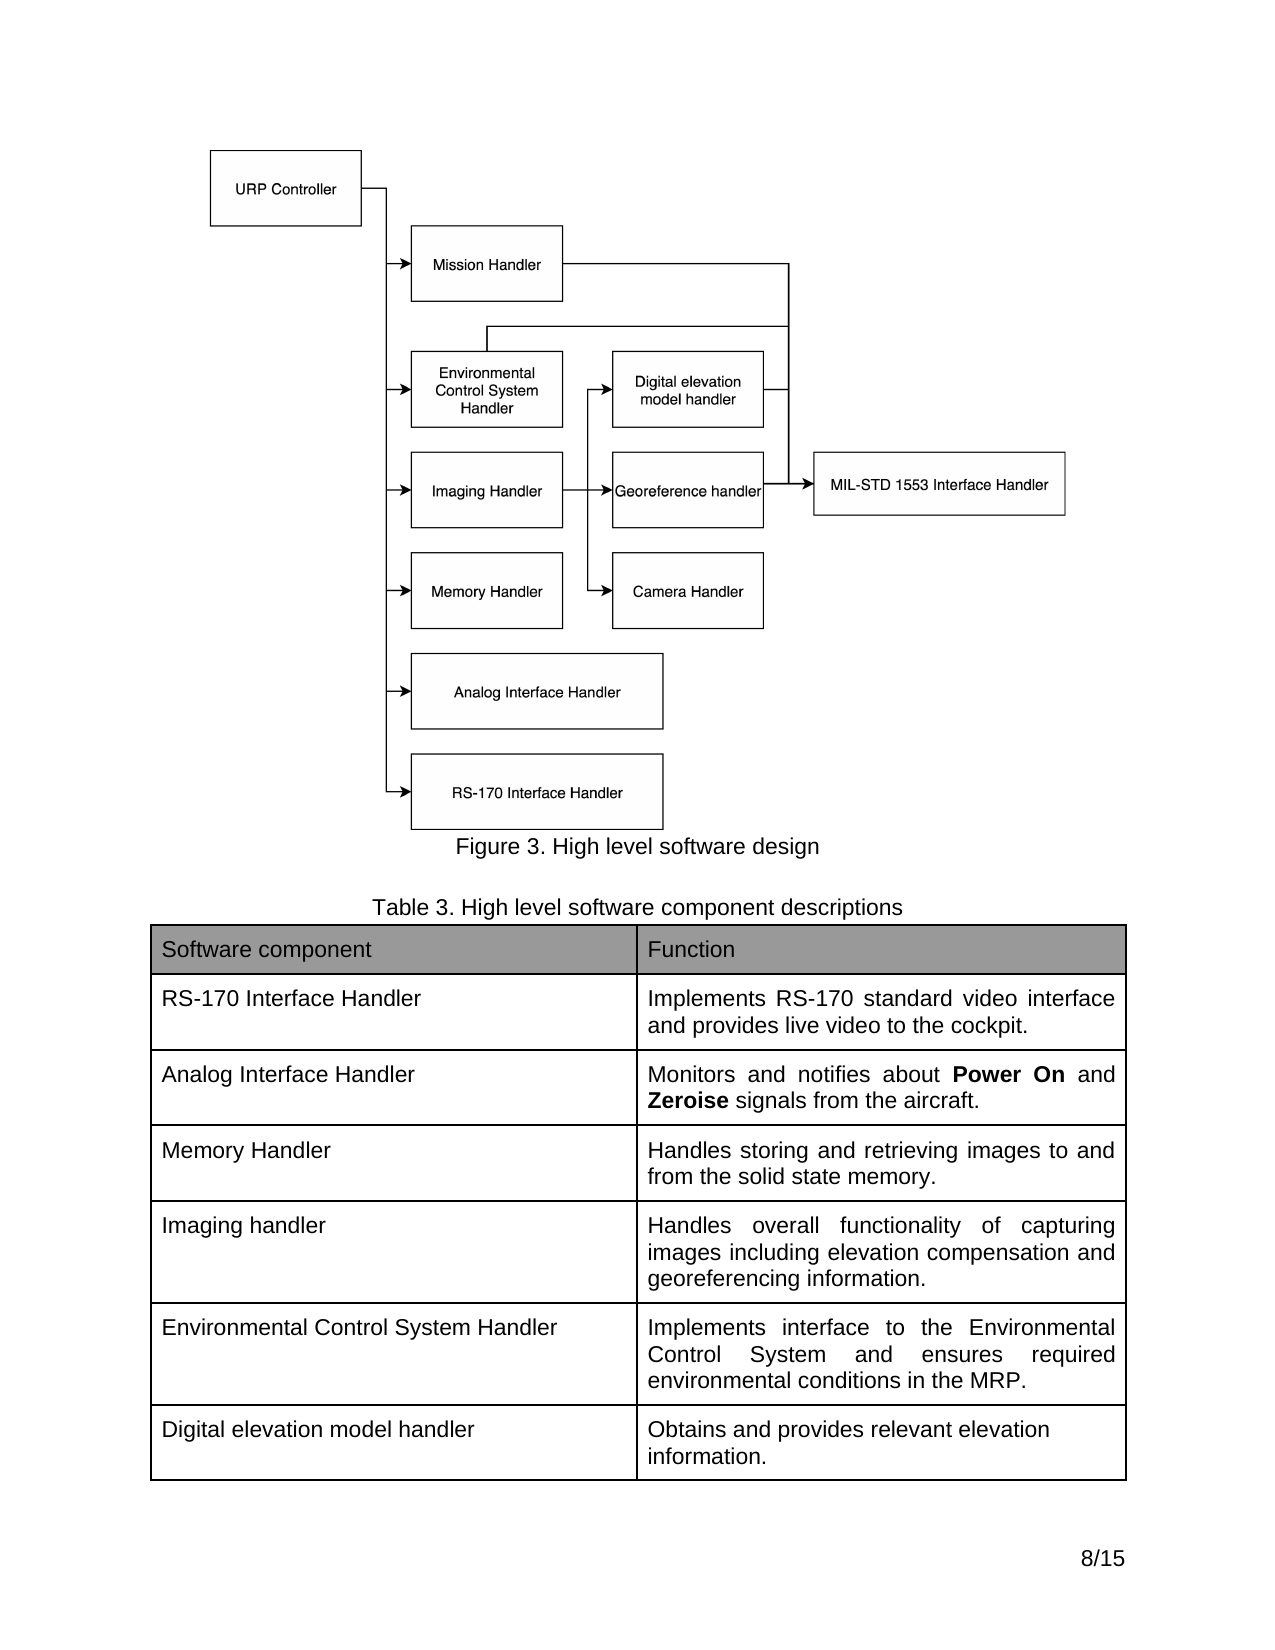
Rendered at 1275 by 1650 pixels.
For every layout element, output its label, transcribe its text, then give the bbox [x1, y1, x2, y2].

table_cell RS-170 Interface Handler [152, 975, 636, 1048]
text Figure 3. High level software design [150, 833, 1125, 859]
table_cell Monitors and notifies about Power On and Zeroise signals from the aircraft. [638, 1051, 1125, 1124]
table_cell Digital elevation model handler [152, 1406, 636, 1479]
table_cell Memory Handler [152, 1126, 636, 1200]
table_cell Implements RS-170 standard video interface and provides live video to the cockpit. [638, 975, 1125, 1048]
table_header Function [638, 926, 1125, 973]
table_cell Implements interface to the Environmental Control System and ensures required environmental conditions in the MRP. [638, 1304, 1125, 1404]
text Table 3. High level software component descriptions [150, 893, 1125, 920]
table_cell Obtains and provides relevant elevation information. [638, 1406, 1125, 1479]
table_cell Imaging handler [152, 1202, 636, 1302]
table_cell Handles overall functionality of capturing images including elevation compensation and georeferencing information. [638, 1202, 1125, 1302]
table_cell Analog Interface Handler [152, 1051, 636, 1124]
table_header Software component [152, 926, 636, 973]
table_cell Environmental Control System Handler [152, 1304, 636, 1404]
table_cell Handles storing and retrieving images to and from the solid state memory. [638, 1126, 1125, 1200]
picture [209, 150, 1066, 830]
